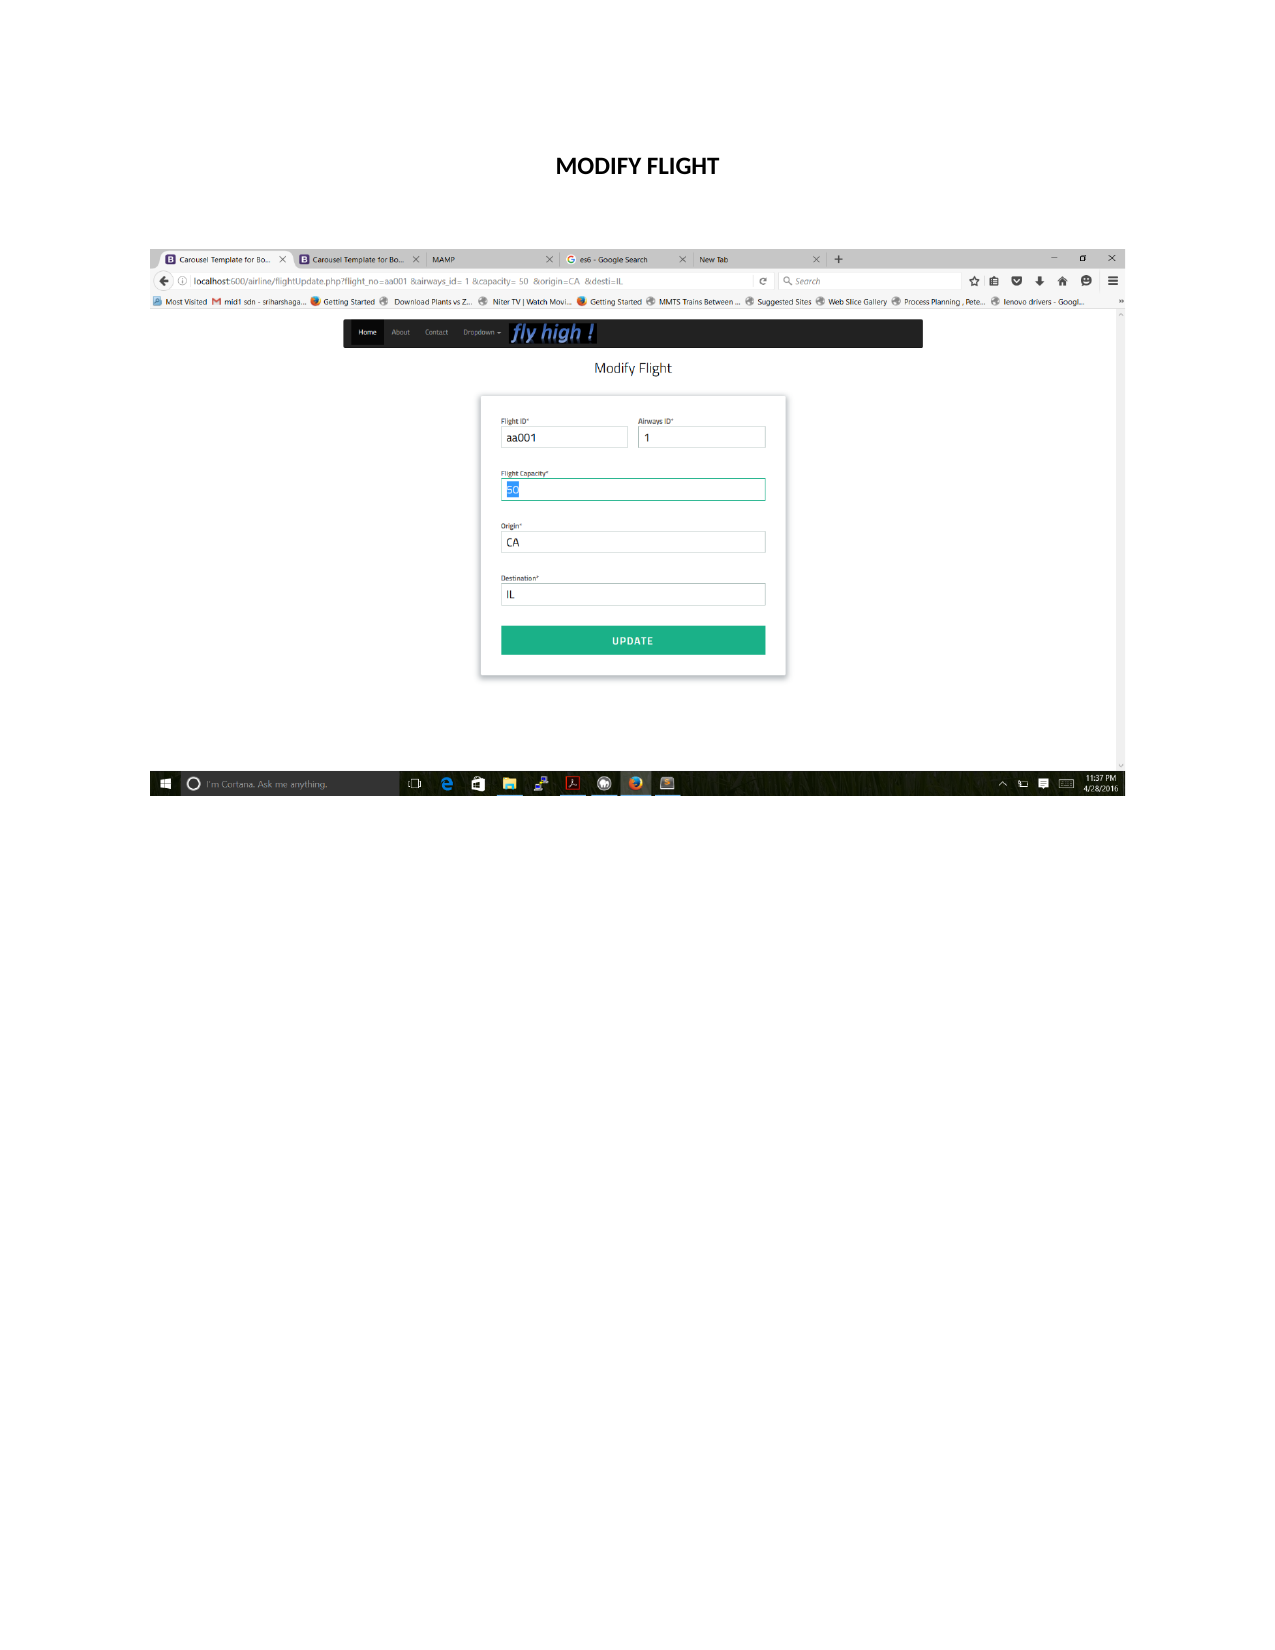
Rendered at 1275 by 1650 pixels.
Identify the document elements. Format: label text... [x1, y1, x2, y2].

text MODIFY FLIGHT [150, 150, 1125, 181]
picture [150, 249, 1125, 796]
